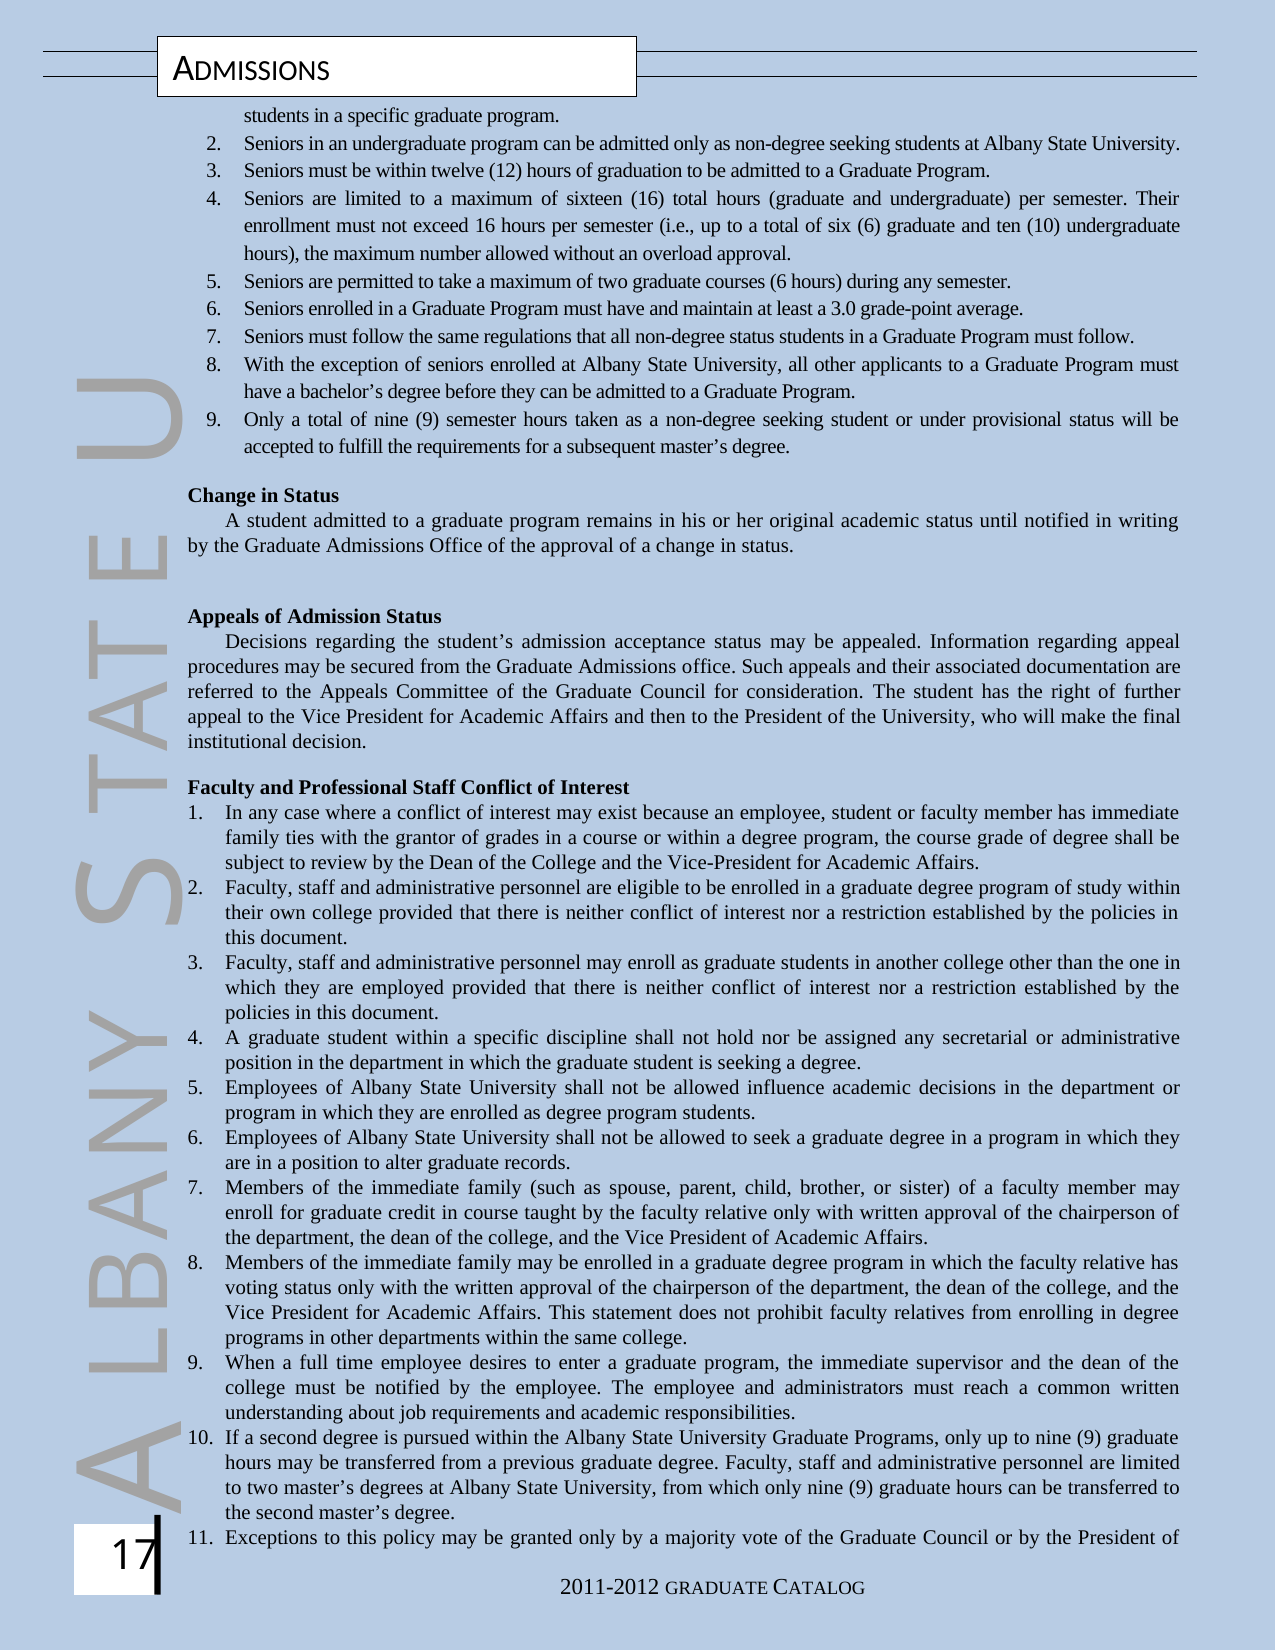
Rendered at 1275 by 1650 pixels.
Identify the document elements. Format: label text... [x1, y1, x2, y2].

list When a full time employee desires to enter a graduate program, the immediate supervisor and the dean of the college must be notified by the employee. The employee and administrators must reach a common written understanding about job requirements and academic responsibilities. [187, 1350, 1181, 1424]
list Seniors in an undergraduate program can be admitted only as non-degree seeking students at Albany State University. [206, 131, 1181, 155]
list Seniors must follow the same regulations that all non-degree status students in a Graduate Program must follow. [206, 324, 1181, 348]
list Faculty, staff and administrative personnel are eligible to be enrolled in a graduate degree program of study within their own college provided that there is neither conflict of interest nor a restriction established by the policies in this document. [187, 875, 1181, 949]
list Members of the immediate family may be enrolled in a graduate degree program in which the faculty relative has voting status only with the written approval of the chairperson of the department, the dean of the college, and the Vice President for Academic Affairs. This statement does not prohibit faculty relatives from enrolling in degree programs in other departments within the same college. [187, 1250, 1181, 1349]
list If a second degree is pursued within the Albany State University Graduate Programs, only up to nine (9) graduate hours may be transferred from a previous graduate degree. Faculty, staff and administrative personnel are limited to two master’s degrees at Albany State University, from which only nine (9) graduate hours can be transferred to the second master’s degree. [187, 1425, 1181, 1524]
list Seniors are permitted to take a maximum of two graduate courses (6 hours) during any semester. [206, 269, 1181, 293]
list In any case where a conflict of interest may exist because an employee, student or faculty member has immediate family ties with the grantor of grades in a course or within a degree program, the course grade of degree shall be subject to review by the Dean of the College and the Vice-President for Academic Affairs. [187, 800, 1181, 874]
list Seniors enrolled in a Graduate Program must have and maintain at least a 3.0 grade-point average. [206, 296, 1181, 320]
subtitle Appeals of Admission Status [150, 604, 1200, 628]
list Employees of Albany State University shall not be allowed to seek a graduate degree in a program in which they are in a position to alter graduate records. [187, 1125, 1181, 1174]
list Seniors are limited to a maximum of sixteen (16) total hours (graduate and undergraduate) per semester. Their enrollment must not exceed 16 hours per semester (i.e., up to a total of six (6) graduate and ten (10) undergraduate hours), the maximum number allowed without an overload approval. [206, 186, 1181, 265]
subtitle Change in Status [150, 483, 1200, 507]
list Seniors must be within twelve (12) hours of graduation to be admitted to a Graduate Program. [206, 158, 1181, 182]
list A graduate student within a specific discipline shall not hold nor be assigned any secretarial or administrative position in the department in which the graduate student is seeking a degree. [187, 1025, 1181, 1074]
text A student admitted to a graduate program remains in his or her original academic status until notified in writing by the Graduate Admissions Office of the approval of a change in status. [187, 508, 1181, 557]
text Decisions regarding the student’s admission acceptance status may be appealed. Information regarding appeal procedures may be secured from the Graduate Admissions office. Such appeals and their associated documentation are referred to the Appeals Committee of the Graduate Council for consideration. The student has the right of further appeal to the Vice President for Academic Affairs and then to the President of the University, who will make the final institutional decision. [187, 629, 1181, 753]
list Faculty, staff and administrative personnel may enroll as graduate students in another college other than the one in which they are employed provided that there is neither conflict of interest nor a restriction established by the policies in this document. [187, 950, 1181, 1024]
list Only a total of nine (9) semester hours taken as a non-degree seeking student or under provisional status will be accepted to fulfill the requirements for a subsequent master’s degree. [206, 407, 1181, 458]
list With the exception of seniors enrolled at Albany State University, all other applicants to a Graduate Program must have a bachelor’s degree before they can be admitted to a Graduate Program. [206, 351, 1181, 403]
list Employees of Albany State University shall not be allowed influence academic decisions in the department or program in which they are enrolled as degree program students. [187, 1075, 1181, 1124]
list Members of the immediate family (such as spouse, parent, child, brother, or sister) of a faculty member may enroll for graduate credit in course taught by the faculty relative only with written approval of the chairperson of the department, the dean of the college, and the Vice President of Academic Affairs. [187, 1175, 1181, 1249]
subtitle Faculty and Professional Staff Conflict of Interest [187, 774, 1200, 799]
